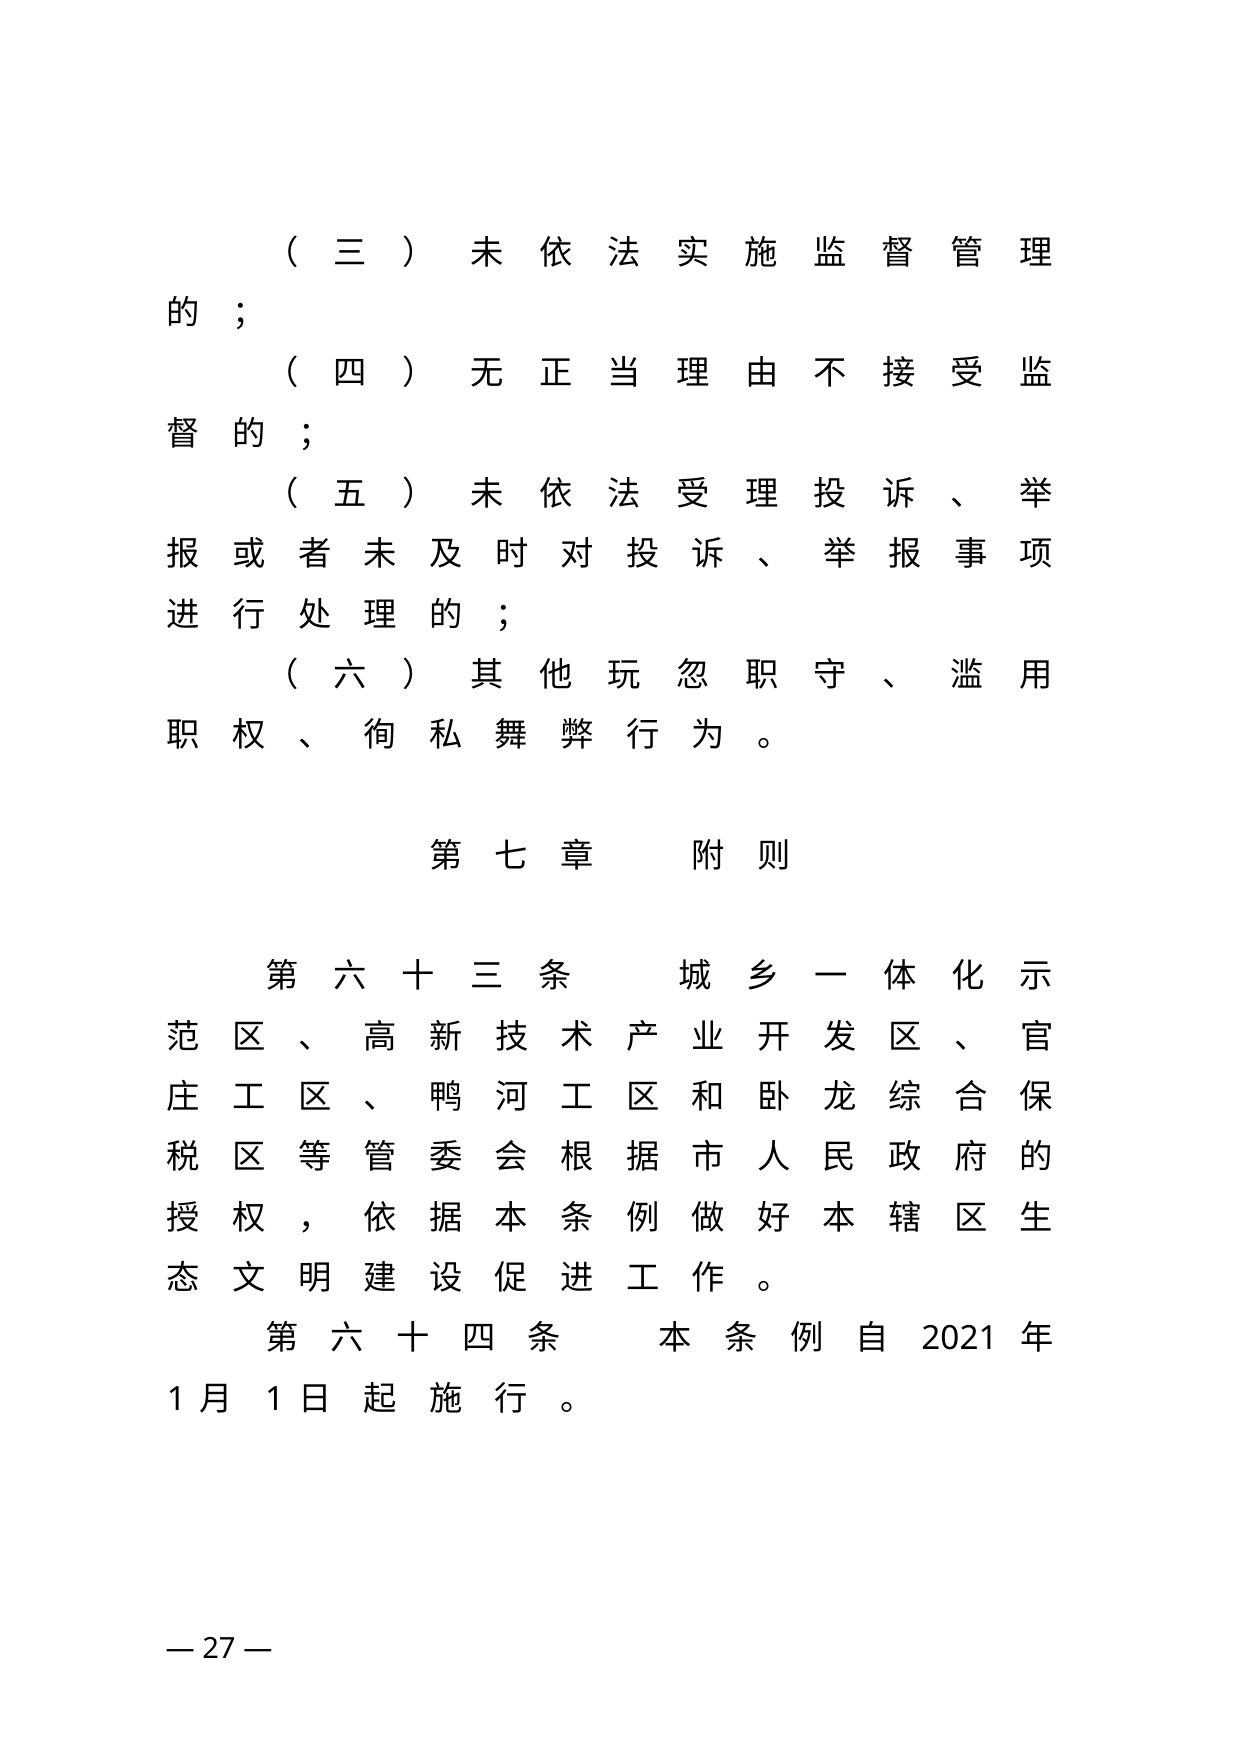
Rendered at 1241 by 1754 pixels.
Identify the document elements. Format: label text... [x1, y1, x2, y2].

text （四）无正当理由不接受监督的； [167, 340, 1085, 461]
text 第七章 附则 [167, 823, 1085, 883]
text （六）其他玩忽职守、滥用职权、徇私舞弊行为。 [167, 642, 1085, 762]
text （三）未依法实施监督管理的； [167, 219, 1085, 340]
text 第六十四条 本条例自2021年1月1日起施行。 [167, 1305, 1085, 1426]
text 第六十三条 城乡一体化示范区、高新技术产业开发区、官庄工区、鸭河工区和卧龙综合保税区等管委会根据市人民政府的授权，依据本条例做好本辖区生态文明建设促进工作。 [167, 943, 1085, 1305]
text （五）未依法受理投诉、举报或者未及时对投诉、举报事项进行处理的； [167, 461, 1085, 642]
